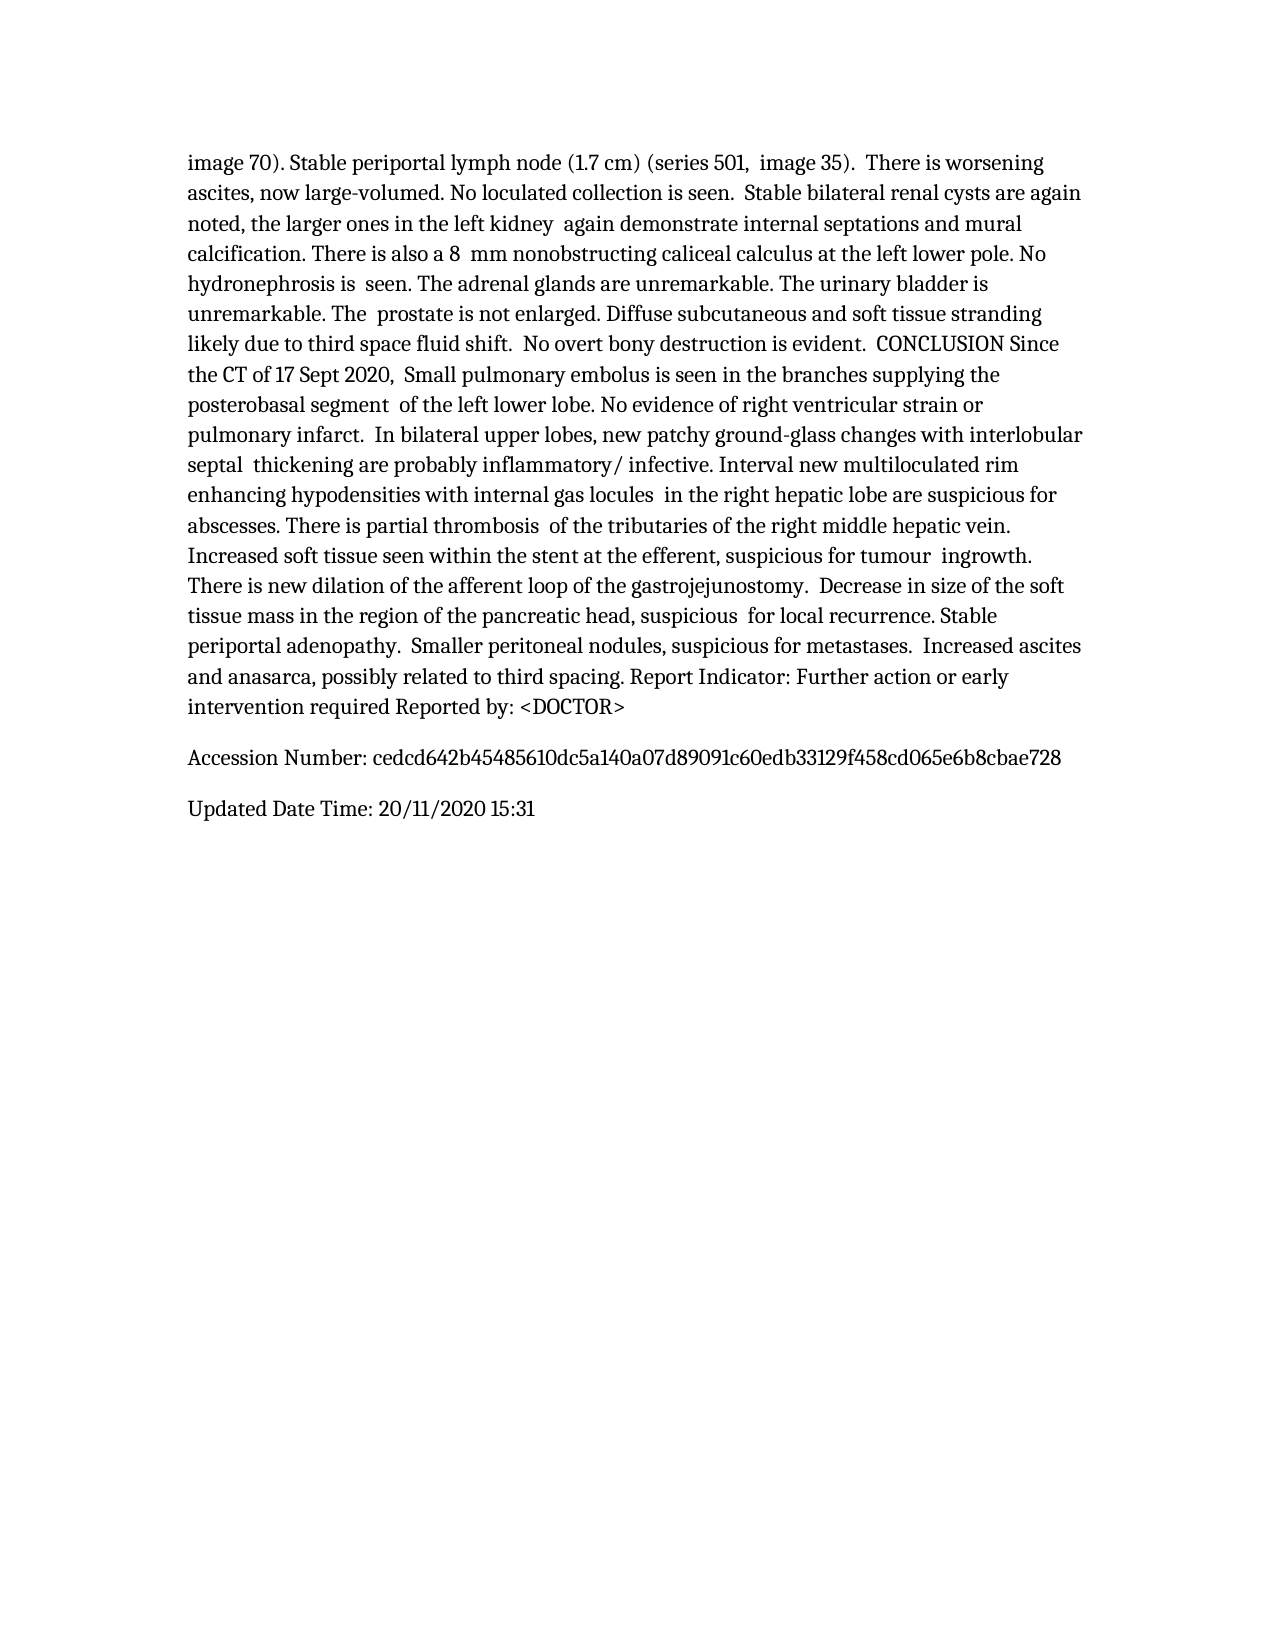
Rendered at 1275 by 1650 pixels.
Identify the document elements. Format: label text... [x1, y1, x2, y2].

text Updated Date Time: 20/11/2020 15:31 [187, 796, 1087, 822]
text Accession Number: cedcd642b45485610dc5a140a07d89091c60edb33129f458cd065e6b8cbae728 [187, 745, 1087, 771]
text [187, 150, 1087, 720]
